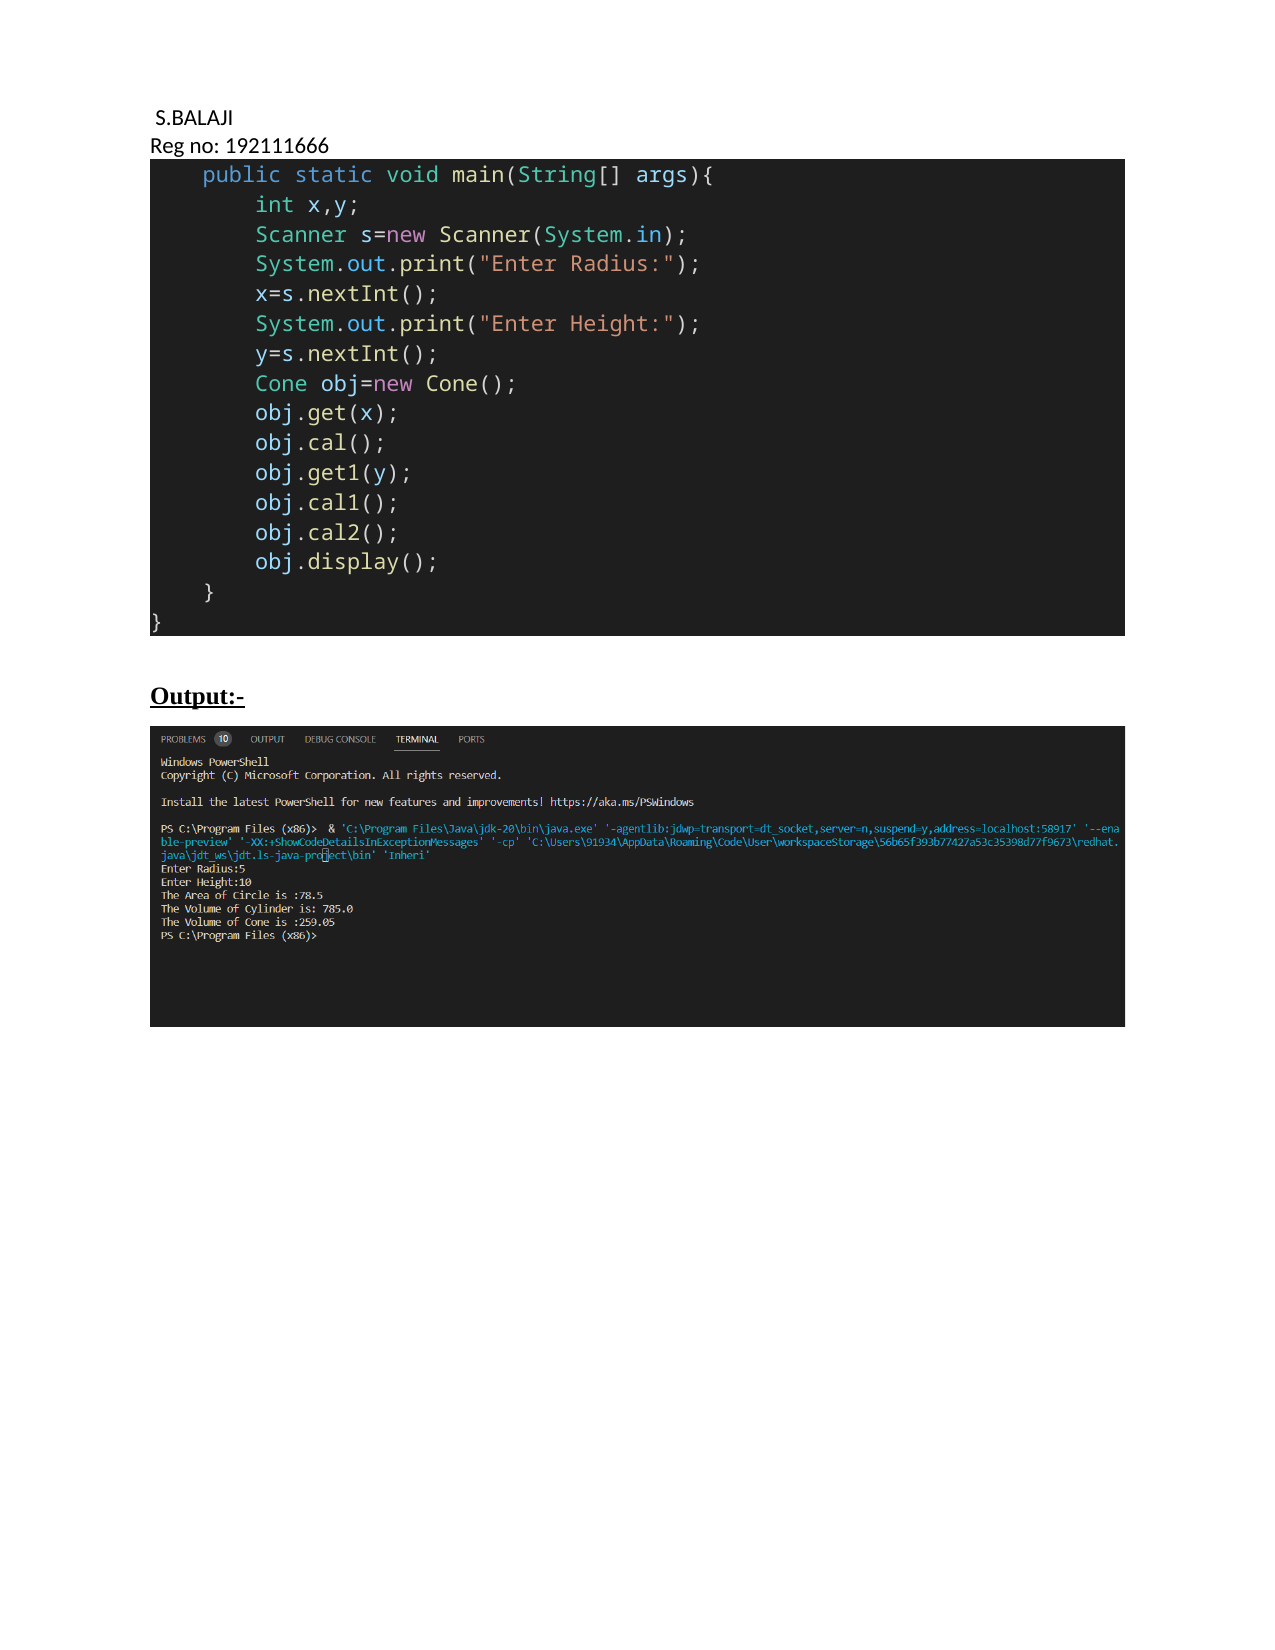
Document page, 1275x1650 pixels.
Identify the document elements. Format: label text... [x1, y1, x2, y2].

text y=s.nextInt(); [150, 338, 1125, 368]
text obj.get(x); [150, 397, 1125, 427]
text obj.cal1(); [150, 487, 1125, 517]
text Output:- [150, 681, 1125, 710]
text obj.display(); [150, 546, 1125, 576]
text obj.cal(); [150, 427, 1125, 457]
text x=s.nextInt(); [150, 278, 1125, 308]
text } [150, 606, 1125, 636]
text System.out.print("Enter Radius:"); [150, 248, 1125, 278]
text } [150, 576, 1125, 606]
text int x,y; [150, 189, 1125, 219]
text Cone obj=new Cone(); [150, 368, 1125, 397]
text obj.cal2(); [150, 517, 1125, 546]
text System.out.print("Enter Height:"); [150, 308, 1125, 338]
text Scanner s=new Scanner(System.in); [150, 219, 1125, 248]
picture [150, 726, 1125, 1027]
text obj.get1(y); [150, 457, 1125, 487]
text public static void main(String[] args){ [150, 159, 1125, 189]
